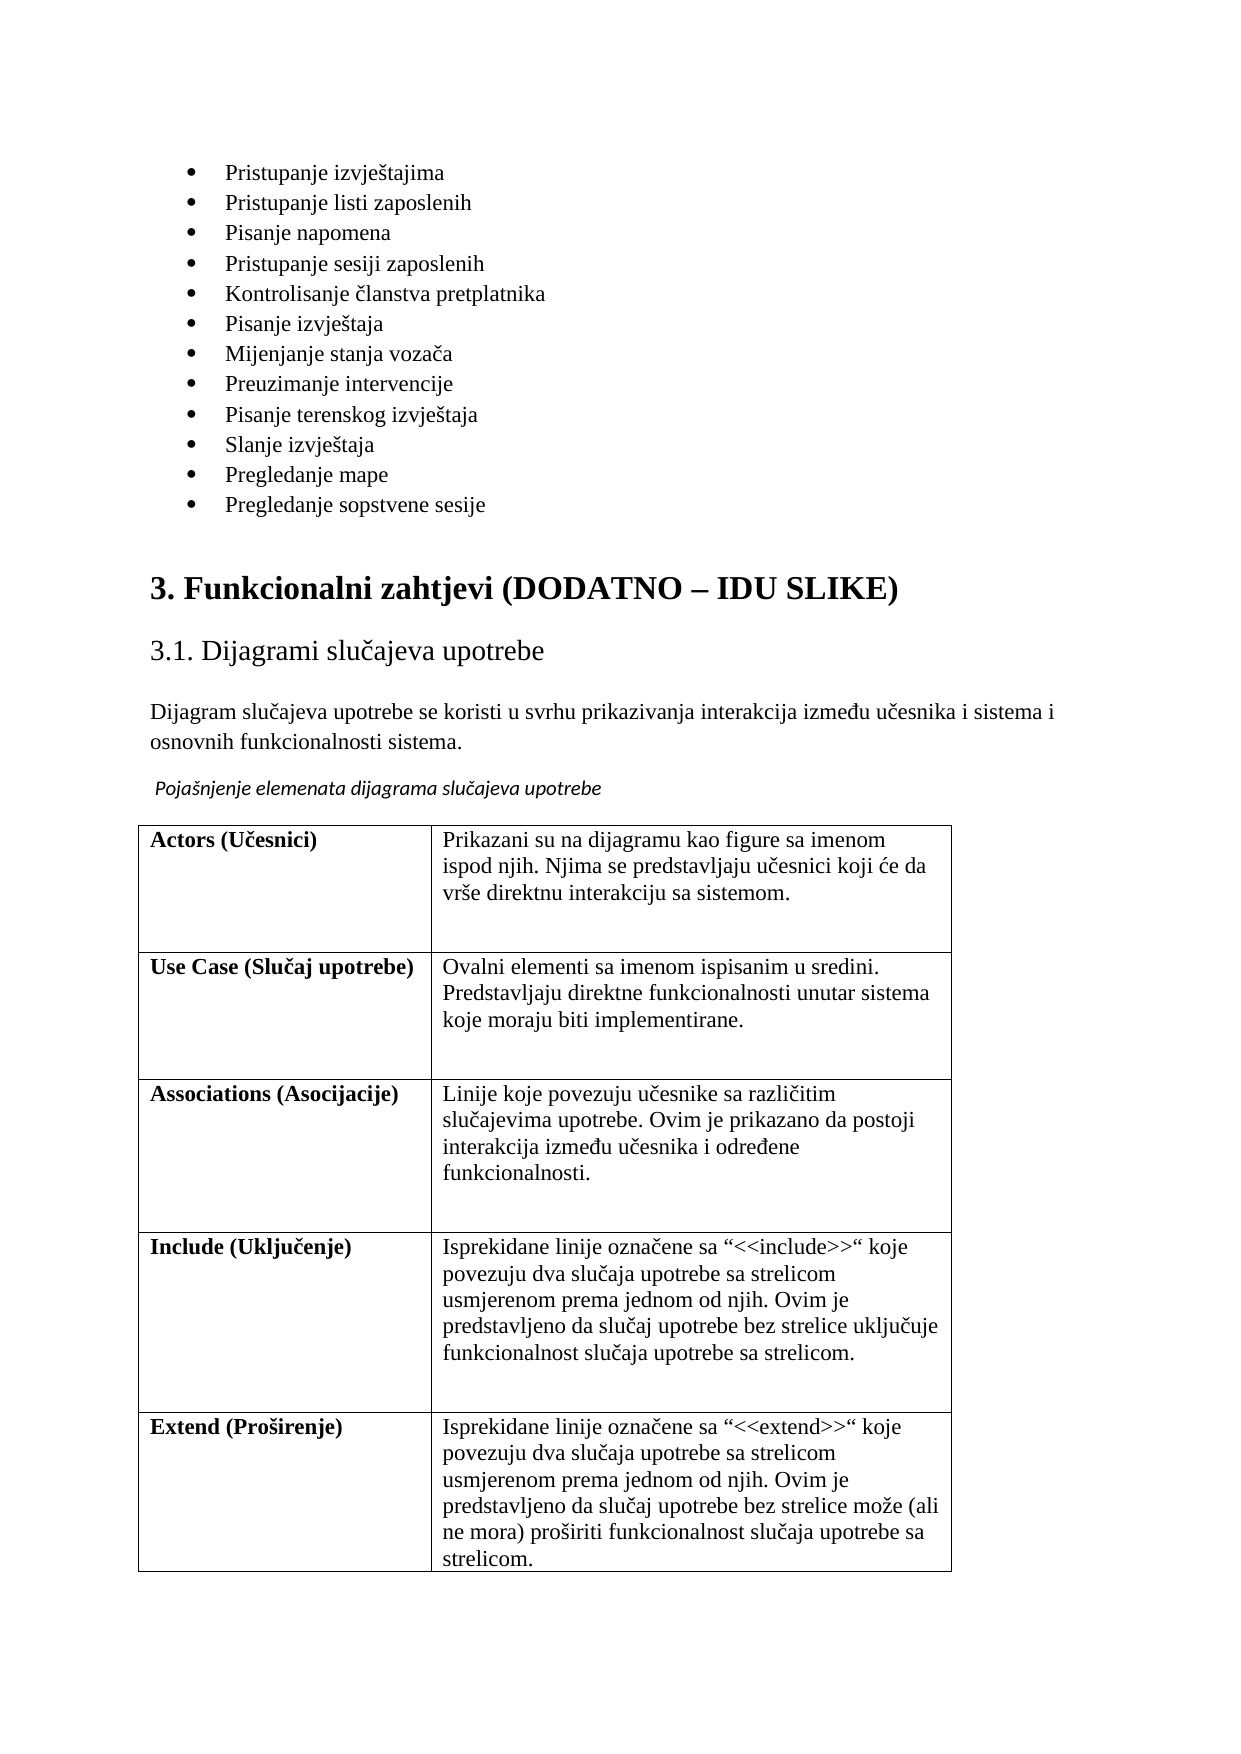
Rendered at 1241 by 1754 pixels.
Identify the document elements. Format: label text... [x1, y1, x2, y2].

list Pregledanje sopstvene sesije [150, 491, 1090, 518]
list Pregledanje mape [150, 461, 1090, 487]
table_cell Include (Uključenje) [139, 1233, 431, 1412]
text Pojašnjenje elemenata dijagrama slučajeva upotrebe [150, 775, 1090, 800]
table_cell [432, 1413, 951, 1571]
list Pristupanje listi zaposlenih [150, 189, 1090, 216]
table_cell Associations (Asocijacije) [139, 1080, 431, 1232]
table_cell Use Case (Slučaj upotrebe) [139, 953, 431, 1079]
table_cell Extend (Proširenje) [139, 1413, 431, 1571]
list Slanje izvještaja [150, 431, 1090, 457]
table_cell Isprekidane linije označene sa “<<include>>“ koje povezuju dva slučaja upotrebe sa strelicom usmjerenom prema jednom od njih. Ovim je predstavljeno da slučaj upotrebe bez strelice uključuje funkcionalnost slučaja upotrebe sa strelicom. [432, 1233, 951, 1412]
table_header Actors (Učesnici) [139, 826, 431, 952]
list Kontrolisanje članstva pretplatnika [150, 280, 1090, 306]
list Pisanje napomena [150, 219, 1090, 246]
list Pisanje terenskog izvještaja [150, 401, 1090, 427]
list Pristupanje sesiji zaposlenih [150, 250, 1090, 276]
table_cell Ovalni elementi sa imenom ispisanim u sredini. Predstavljaju direktne funkcionalnosti unutar sistema koje moraju biti implementirane. [432, 953, 951, 1079]
table_cell Linije koje povezuju učesnike sa različitim slučajevima upotrebe. Ovim je prikazano da postoji interakcija između učesnika i određene funkcionalnosti. [432, 1080, 951, 1232]
text 3. Funkcionalni zahtjevi (DODATNO – IDU SLIKE) [150, 568, 1090, 607]
list Preuzimanje intervencije [150, 371, 1090, 397]
table_header Prikazani su na dijagramu kao figure sa imenom ispod njih. Njima se predstavljaju učesnici koji će da vrše direktnu interakciju sa sistemom. [432, 826, 951, 952]
list Mijenjanje stanja vozača [150, 340, 1090, 367]
list Pisanje izvještaja [150, 310, 1090, 336]
list 3.1. Dijagrami slučajeva upotrebe [150, 633, 1090, 667]
list Dijagram slučajeva upotrebe se koristi u svrhu prikazivanja interakcija između učesnika i sistema i osnovnih funkcionalnosti sistema. [150, 698, 1090, 754]
list Pristupanje izvještajima [150, 159, 1090, 185]
